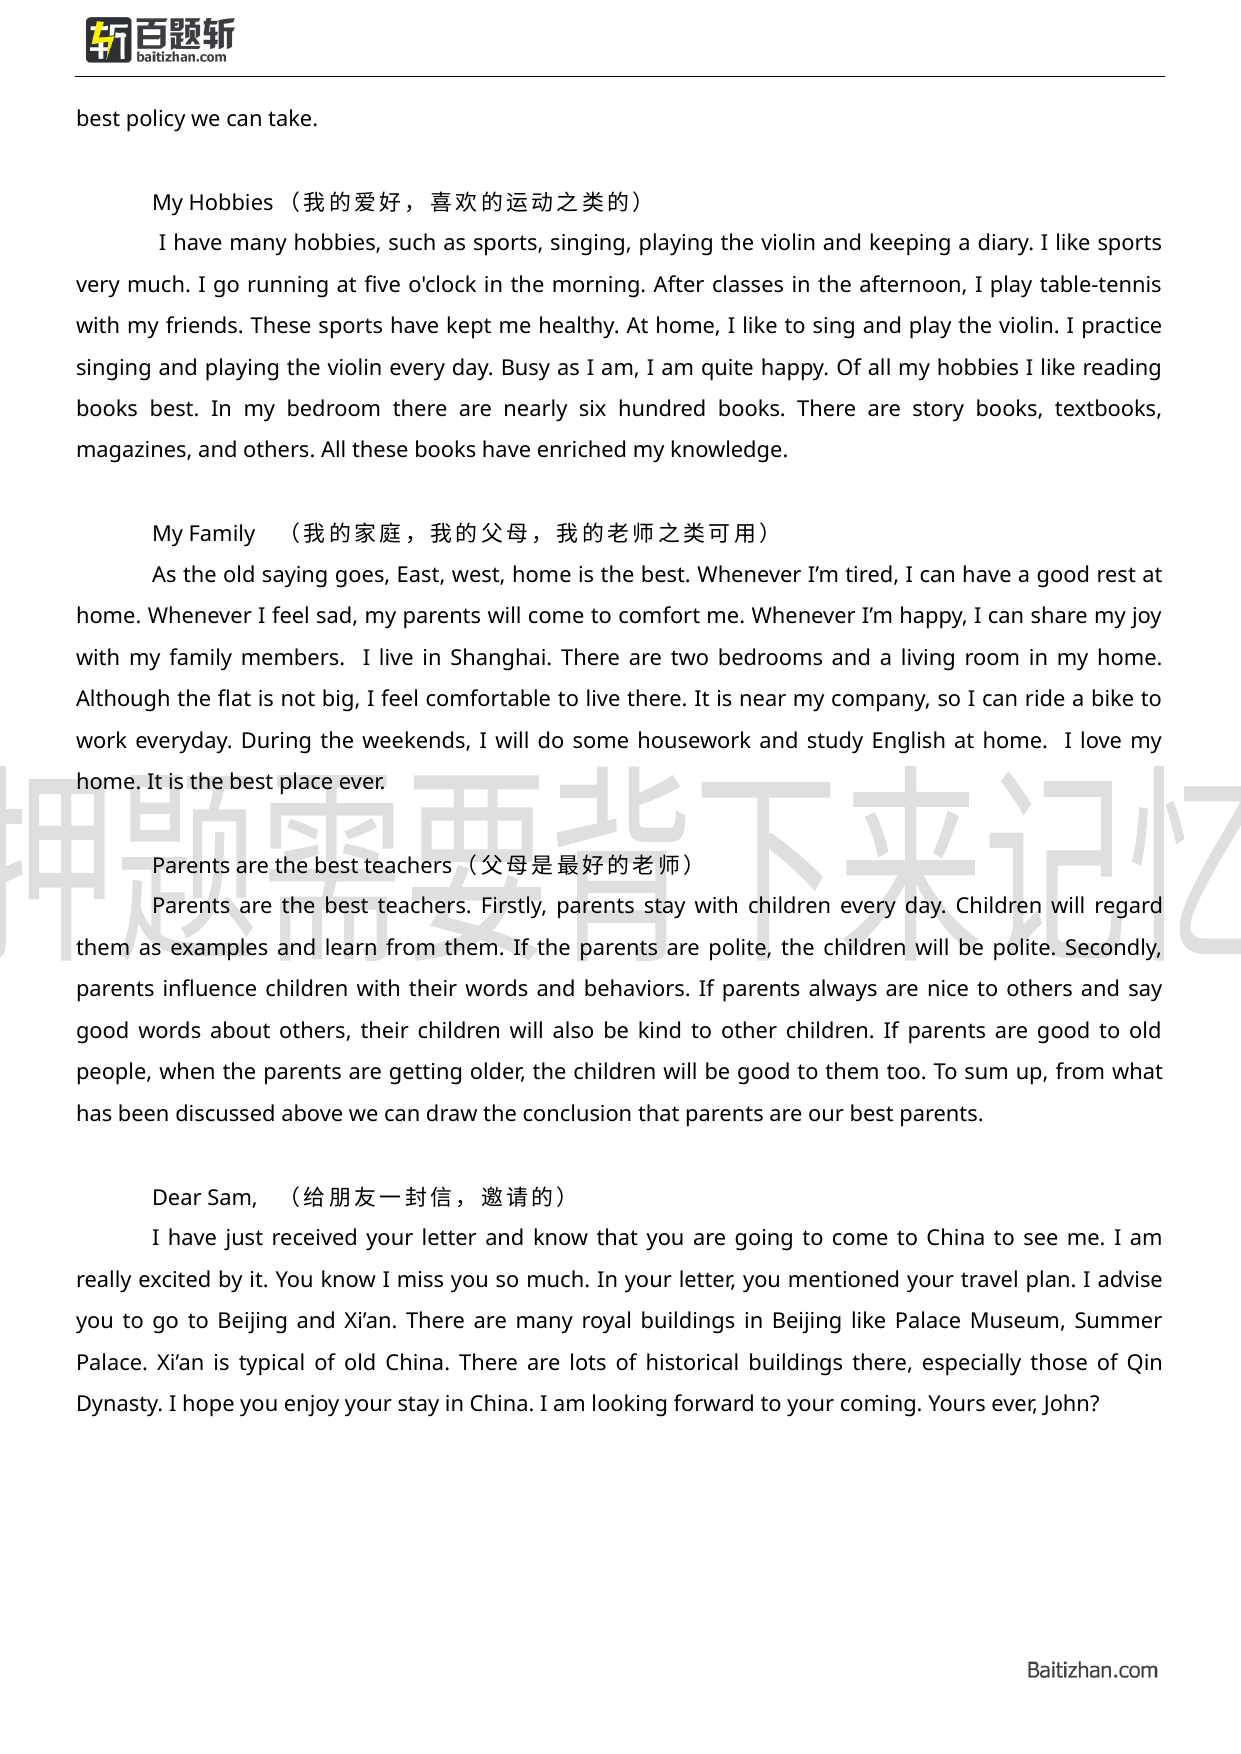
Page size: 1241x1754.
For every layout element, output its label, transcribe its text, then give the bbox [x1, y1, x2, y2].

text Parents are the best teachers. Firstly, parents stay with children every day. Children will regard them as examples and learn from them. If the parents are polite, the children will be polite. Secondly, parents influence children with their words and behaviors. If parents always are nice to others and say good words about others, their children will also be kind to other children. If parents are good to old people, when the parents are getting older, the children will be good to them too. To sum up, from what has been discussed above we can draw the conclusion that parents are our best parents. [76, 884, 1164, 1133]
text As the old saying goes, East, west, home is the best. Whenever I’m tired, I can have a good rest at home. Whenever I feel sad, my parents will come to comfort me. Whenever I’m happy, I can share my joy with my family members. I live in Shanghai. There are two bedrooms and a living room in my home. Although the flat is not big, I feel comfortable to live there. It is near my company, so I can ride a bike to work everyday. During the weekends, I will do some housework and study English at home. I love my home. It is the best place ever. [76, 553, 1164, 802]
text Parents are the best teachers（父母是最好的老师） [76, 843, 1164, 884]
picture [75, 6, 246, 74]
picture [1013, 1637, 1166, 1698]
text My Family （我的家庭，我的父母，我的老师之类可用） [76, 511, 1164, 553]
text I have just received your letter and know that you are going to come to China to see me. I am really excited by it. You know I miss you so much. In your letter, you mentioned your travel plan. I advise you to go to Beijing and Xi’an. There are many royal buildings in Beijing like Palace Museum, Summer Palace. Xi’an is typical of old China. There are lots of historical buildings there, especially those of Qin Dynasty. I hope you enjoy your stay in China. I am looking forward to your coming. Yours ever, John? [76, 1216, 1164, 1423]
text My Hobbies（我的爱好，喜欢的运动之类的） [76, 180, 1164, 221]
text I have many hobbies, such as sports, singing, playing the violin and keeping a diary. I like sports very much. I go running at five o'clock in the morning. After classes in the afternoon, I play table-tennis with my friends. These sports have kept me healthy. At home, I like to sing and play the violin. I practice singing and playing the violin every day. Busy as I am, I am quite happy. Of all my hobbies I like reading books best. In my bedroom there are nearly six hundred books. There are story books, textbooks, magazines, and others. All these books have enriched my knowledge. [76, 221, 1164, 470]
text Dear Sam, （给朋友一封信，邀请的） [76, 1175, 1164, 1216]
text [76, 97, 1164, 138]
